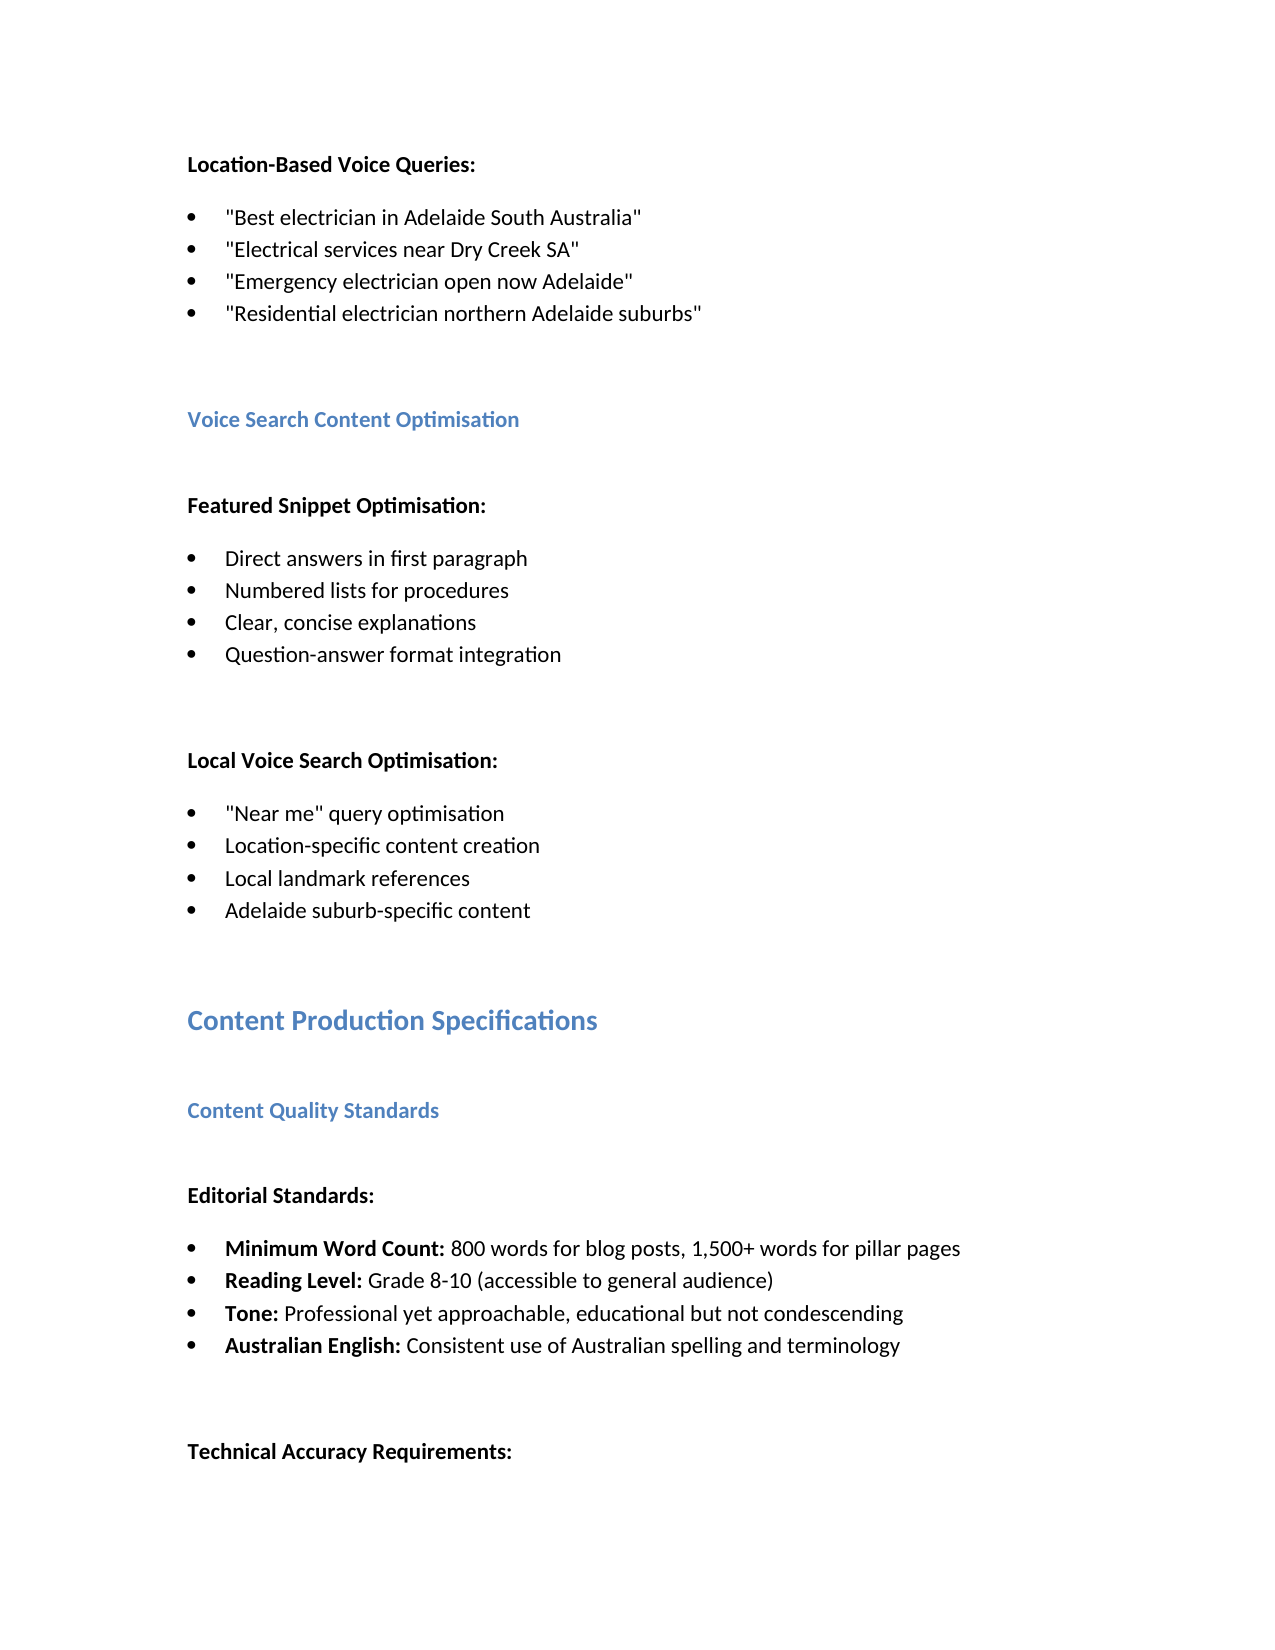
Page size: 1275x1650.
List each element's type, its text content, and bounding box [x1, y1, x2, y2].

list "Emergency electrician open now Adelaide" [187, 267, 1087, 295]
list Numbered lists for procedures [187, 576, 1087, 604]
list "Near me" query optimisation [187, 799, 1087, 827]
list Australian English: Consistent use of Australian spelling and terminology [187, 1331, 1087, 1359]
list Local landmark references [187, 864, 1087, 892]
text Editorial Standards: [187, 1181, 1087, 1209]
text Local Voice Search Optimisation: [187, 746, 1087, 774]
list Minimum Word Count: 800 words for blog posts, 1,500+ words for pillar pages [187, 1234, 1087, 1262]
text Location-Based Voice Queries: [187, 150, 1087, 178]
list "Electrical services near Dry Creek SA" [187, 235, 1087, 263]
subtitle Content Quality Standards [187, 1096, 1087, 1124]
text Featured Snippet Optimisation: [187, 491, 1087, 519]
list Question-answer format integration [187, 640, 1087, 668]
subtitle Content Production Specifications [187, 1002, 1087, 1038]
list Clear, concise explanations [187, 608, 1087, 636]
list "Residential electrician northern Adelaide suburbs" [187, 299, 1087, 328]
list Tone: Professional yet approachable, educational but not condescending [187, 1299, 1087, 1327]
list Adelaide suburb-specific content [187, 896, 1087, 924]
list Reading Level: Grade 8-10 (accessible to general audience) [187, 1266, 1087, 1294]
subtitle Voice Search Content Optimisation [187, 406, 1087, 434]
list Location-specific content creation [187, 832, 1087, 860]
text Technical Accuracy Requirements: [187, 1437, 1087, 1465]
list "Best electrician in Adelaide South Australia" [187, 203, 1087, 231]
list Direct answers in first paragraph [187, 544, 1087, 572]
